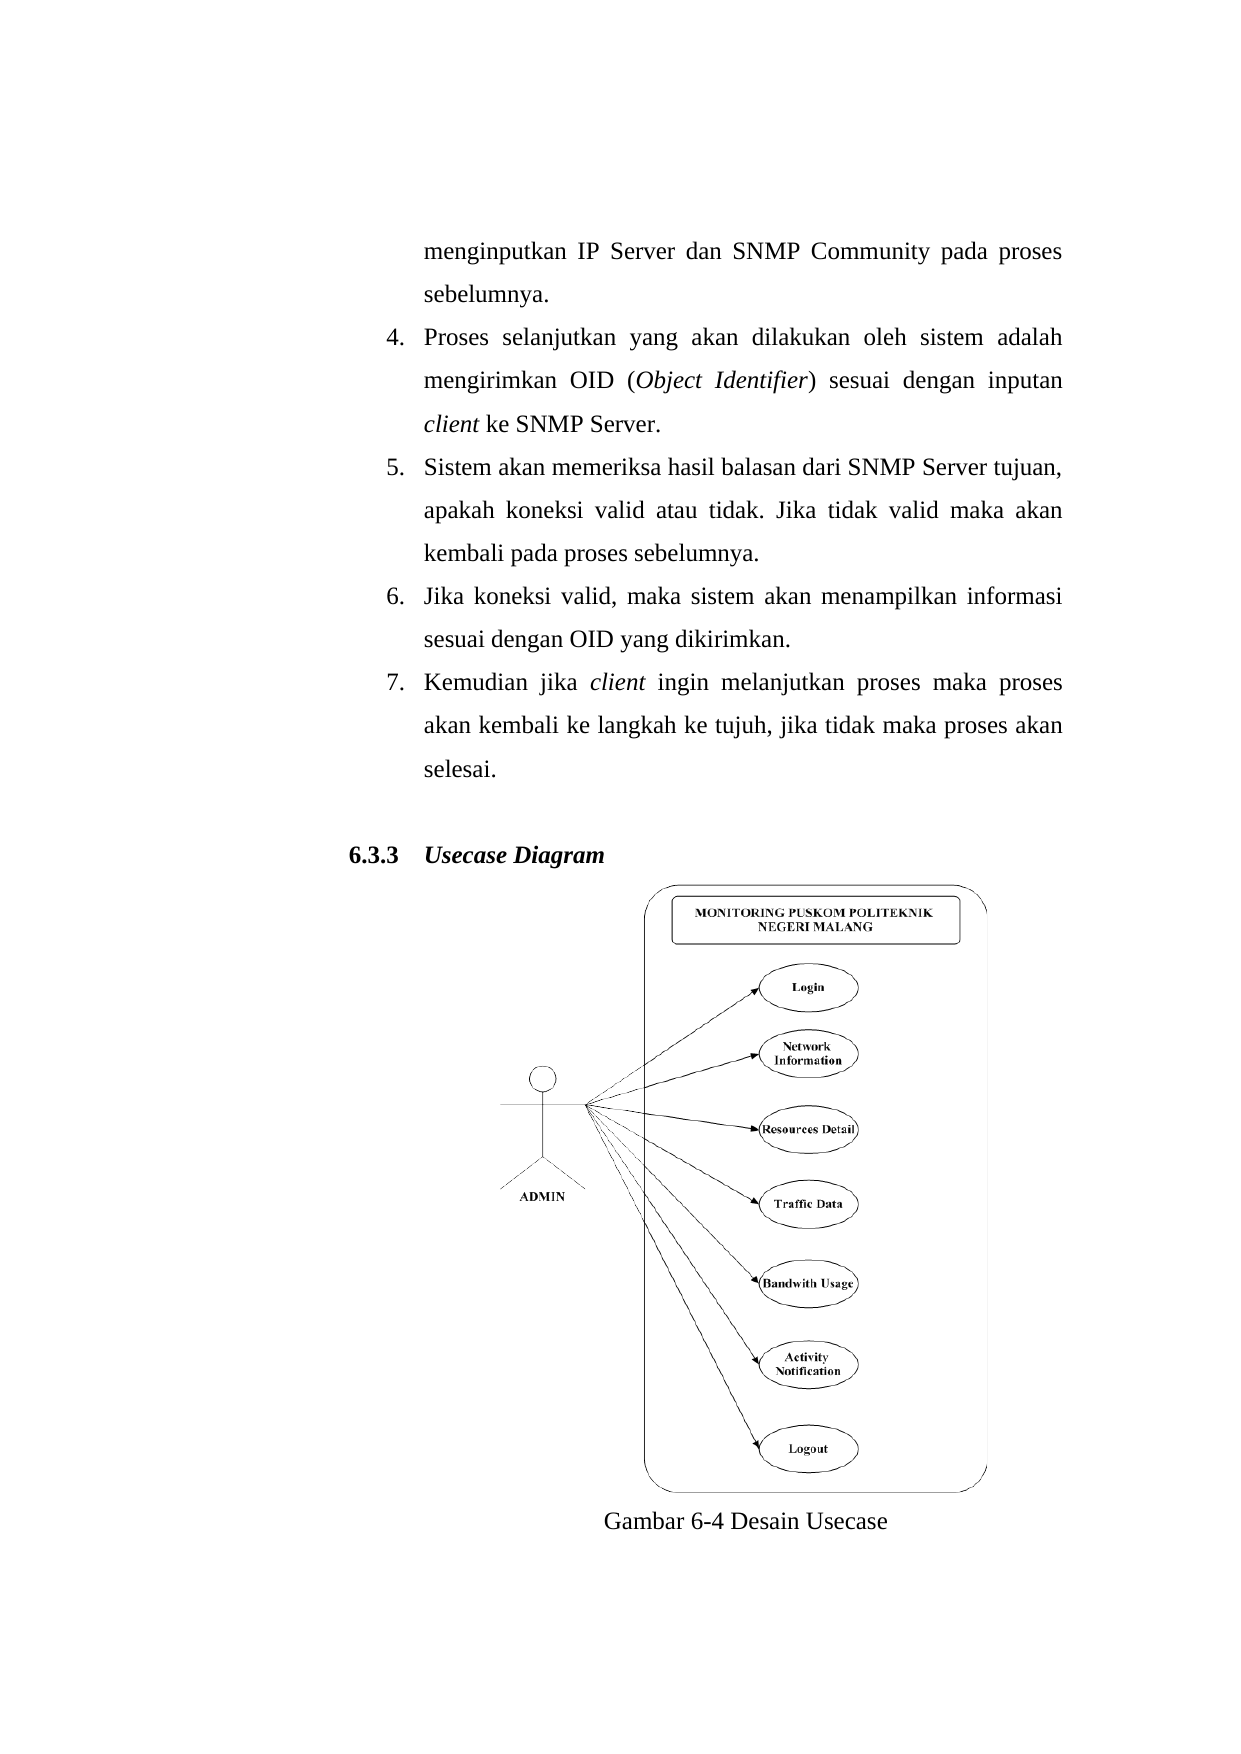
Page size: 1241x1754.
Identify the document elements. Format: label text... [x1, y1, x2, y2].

list Proses selanjutkan yang akan dilakukan oleh sistem adalah mengirimkan OID (Object Identifier) sesuai dengan inputan client ke SNMP Server. [386, 322, 1063, 437]
text Gambar 6-4 Desain Usecase [428, 1506, 1063, 1535]
list Usecase Diagram [349, 840, 1063, 869]
list Jika koneksi valid, maka sistem akan menampilkan informasi sesuai dengan OID yang dikirimkan. [386, 581, 1063, 653]
picture [499, 883, 988, 1493]
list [386, 236, 1063, 308]
list Kemudian jika client ingin melanjutkan proses maka proses akan kembali ke langkah ke tujuh, jika tidak maka proses akan selesai. [386, 667, 1063, 782]
list Sistem akan memeriksa hasil balasan dari SNMP Server tujuan, apakah koneksi valid atau tidak. Jika tidak valid maka akan kembali pada proses sebelumnya. [386, 452, 1063, 567]
